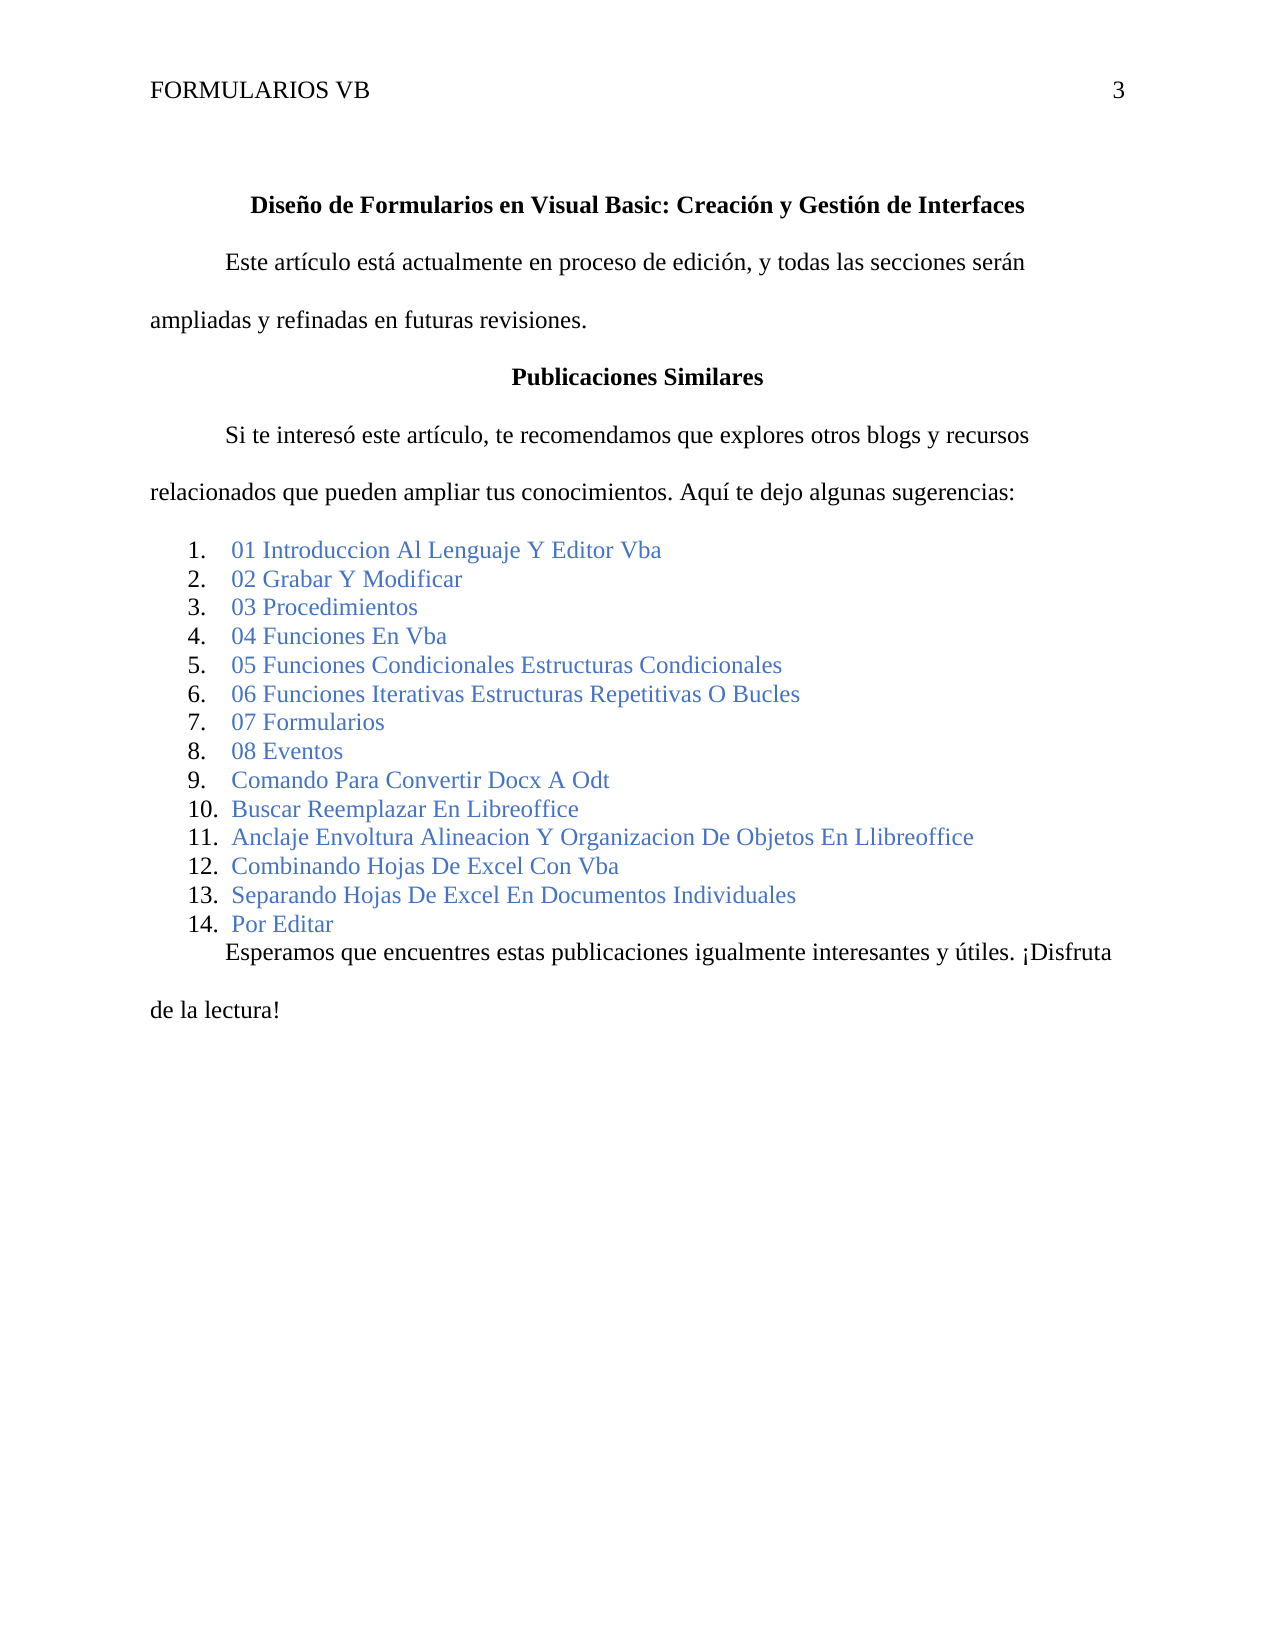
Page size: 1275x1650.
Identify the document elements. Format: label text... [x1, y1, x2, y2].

list Por Editar [187, 909, 1125, 937]
list Buscar Reemplazar En Libreoffice [187, 794, 1125, 822]
list 01 Introduccion Al Lenguaje Y Editor Vba [187, 535, 1125, 564]
text Este artículo está actualmente en proceso de edición, y todas las secciones serán ampliadas y refinadas en futuras revisiones. [150, 247, 1125, 334]
list 07 Formularios [187, 707, 1125, 736]
list 06 Funciones Iterativas Estructuras Repetitivas O Bucles [187, 679, 1125, 707]
list 08 Eventos [187, 736, 1125, 765]
text Esperamos que encuentres estas publicaciones igualmente interesantes y útiles. ¡Disfruta de la lectura! [150, 937, 1125, 1024]
list Anclaje Envoltura Alineacion Y Organizacion De Objetos En Llibreoffice [187, 822, 1125, 851]
list 04 Funciones En Vba [187, 621, 1125, 650]
list 02 Grabar Y Modificar [187, 564, 1125, 592]
list 05 Funciones Condicionales Estructuras Condicionales [187, 650, 1125, 679]
list Combinando Hojas De Excel Con Vba [187, 851, 1125, 880]
subtitle Publicaciones Similares [150, 362, 1125, 391]
subtitle Diseño de Formularios en Visual Basic: Creación y Gestión de Interfaces [150, 190, 1125, 219]
list 03 Procedimientos [187, 592, 1125, 621]
text Si te interesó este artículo, te recomendamos que explores otros blogs y recursos relacionados que pueden ampliar tus conocimientos. Aquí te dejo algunas sugerencias: [150, 420, 1125, 506]
list Comando Para Convertir Docx A Odt [187, 765, 1125, 794]
list Separando Hojas De Excel En Documentos Individuales [187, 880, 1125, 909]
